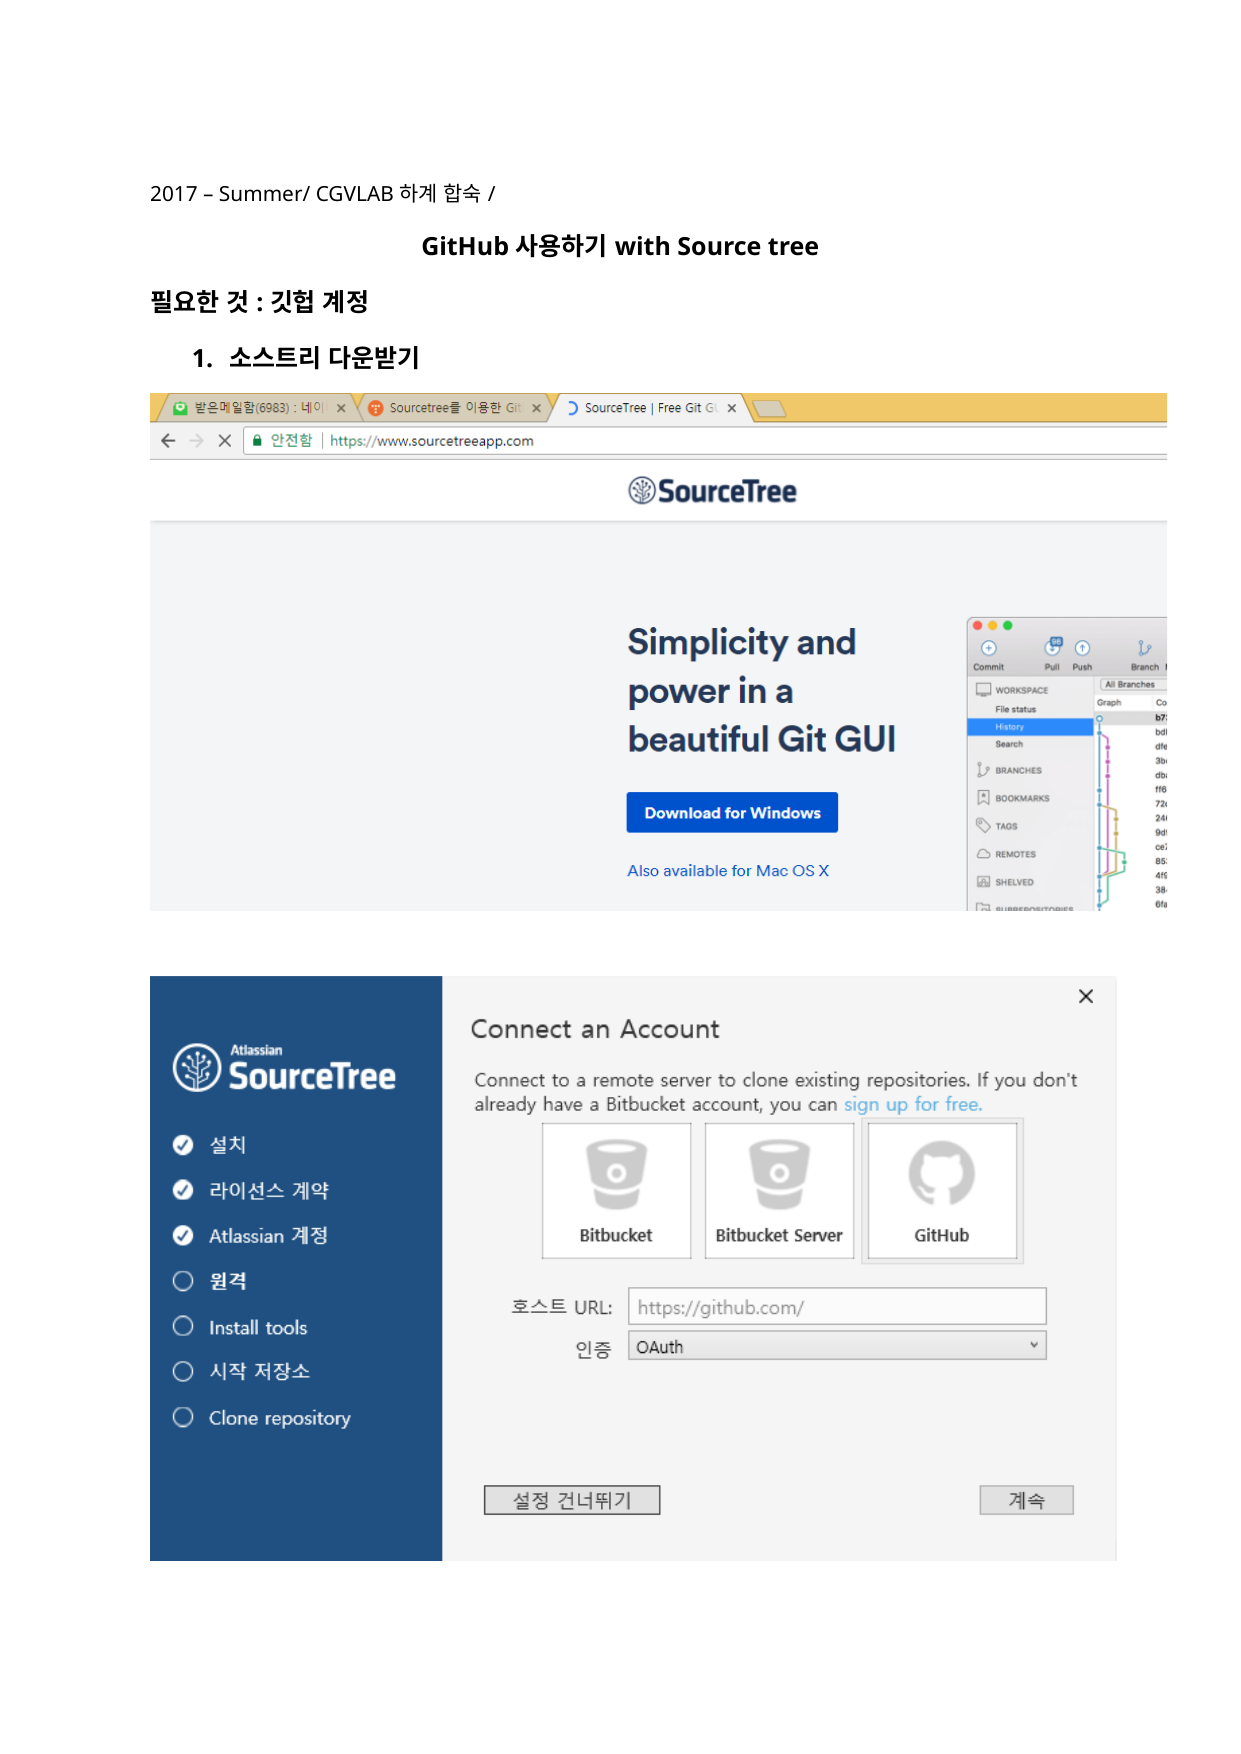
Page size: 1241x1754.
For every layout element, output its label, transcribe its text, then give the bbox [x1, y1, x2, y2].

list 소스트리 다운받기 [192, 338, 1090, 374]
picture [150, 393, 1168, 911]
picture [150, 976, 1117, 1561]
text GitHub 사용하기 with Source tree [150, 227, 1090, 263]
text 필요한 것 : 깃헙 계정 [150, 282, 1090, 318]
text 2017 – Summer/ CGVLAB 하계 합숙 / [150, 177, 1090, 207]
